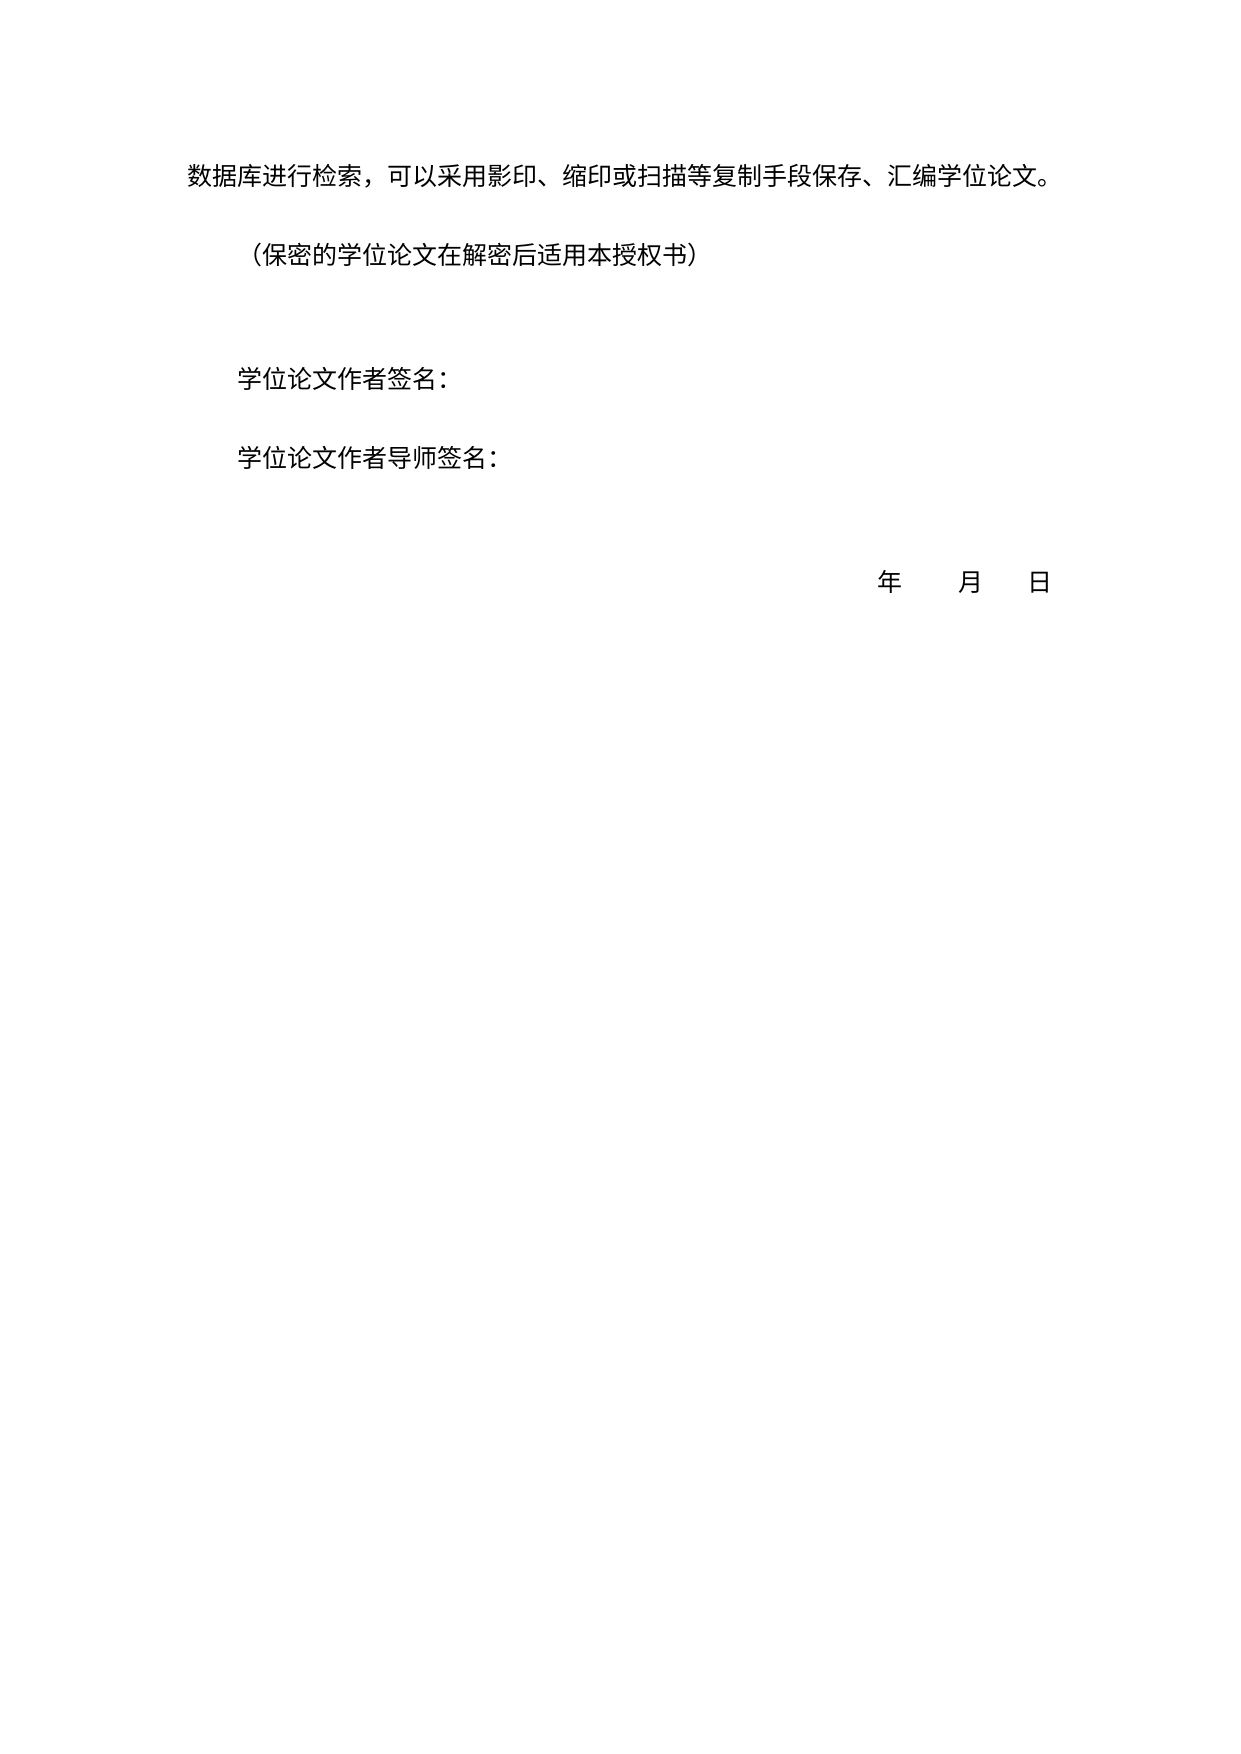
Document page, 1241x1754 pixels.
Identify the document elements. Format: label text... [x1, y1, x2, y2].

text 学位论文作者签名： [187, 345, 1053, 410]
text 本学位论文作者完全了解 成都理工大学 有关保留、使用学位论文的规定，有权保留并向国家有关部门或机构送交论文的复印件和磁盘，允许论文被查阅和借阅。本人授权 成都理工大学 可以将学位论文的全部或部分内容编入有关数据库进行检索，可以采用影印、缩印或扫描等复制手段保存、汇编学位论文。 [187, 142, 1053, 207]
text 学位论文作者导师签名： [187, 424, 1053, 489]
text 年 月 日 [187, 548, 1053, 613]
text （保密的学位论文在解密后适用本授权书） [187, 221, 1053, 286]
